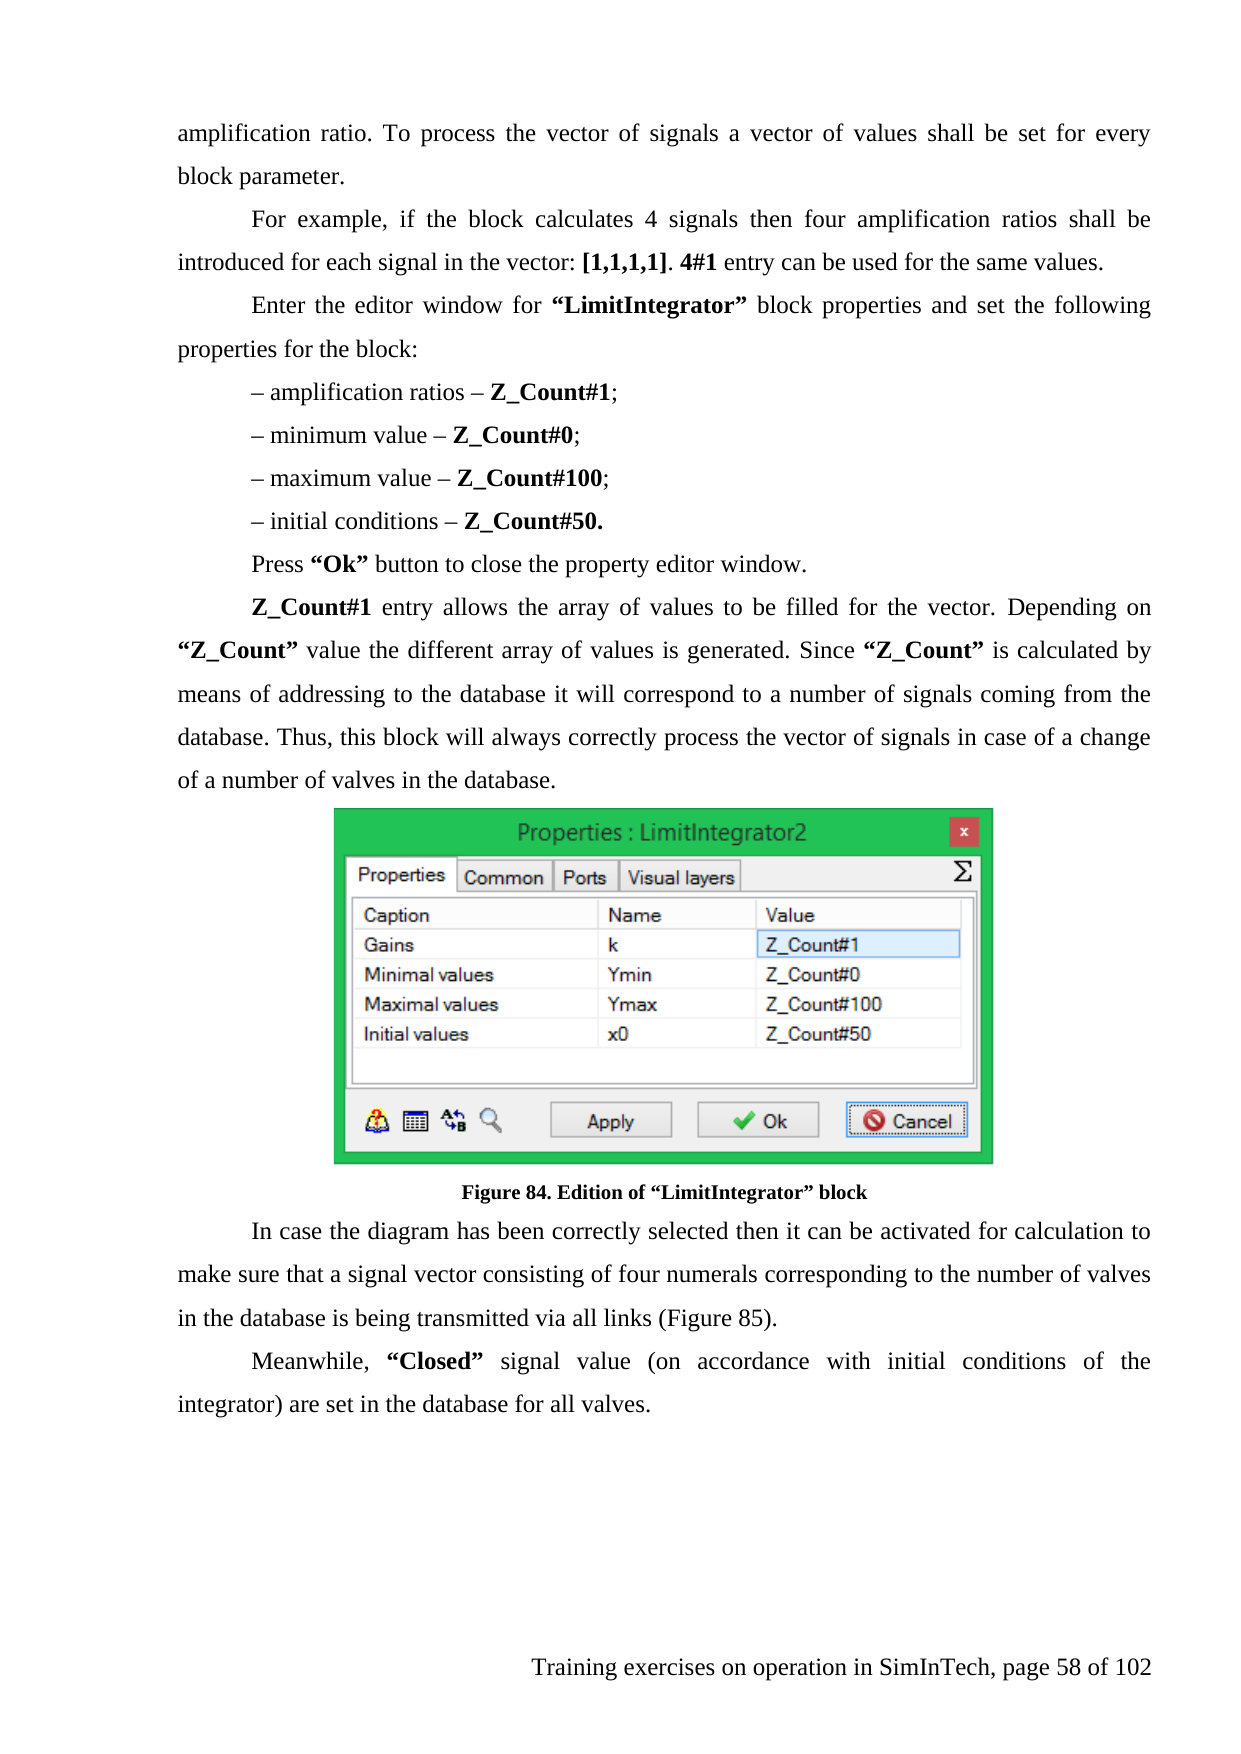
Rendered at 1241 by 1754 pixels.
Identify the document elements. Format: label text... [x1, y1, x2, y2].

text For example, if the block calculates 4 signals then four amplification ratios shall be introduced for each signal in the vector: [1,1,1,1]. 4#1 entry can be used for the same values. [177, 204, 1152, 276]
text – amplification ratios – Z_Count#1; [177, 377, 1152, 406]
text Enter the editor window for “LimitIntegrator” block properties and set the following properties for the block: [177, 291, 1152, 362]
text Press “Ok” button to close the property editor window. [177, 549, 1152, 578]
text In case the diagram has been correctly selected then it can be activated for calculation to make sure that a signal vector consisting of four numerals corresponding to the number of valves in the database is being transmitted via all links (Figure 85). [177, 1216, 1152, 1331]
text Figure 84. Edition of “LimitIntegrator” block [177, 1180, 1152, 1204]
text – initial conditions – Z_Count#50. [177, 506, 1152, 535]
text Meanwhile, “Closed” signal value (on accordance with initial conditions of the integrator) are set in the database for all valves. [177, 1346, 1152, 1418]
text Z_Count#1 entry allows the array of values to be filled for the vector. Depending on “Z_Count” value the different array of values is generated. Since “Z_Count” is calculated by means of addressing to the database it will correspond to a number of signals coming from the database. Thus, this block will always correctly process the vector of signals in case of a change of a number of valves in the database. [177, 592, 1152, 794]
picture [333, 808, 995, 1166]
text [177, 118, 1152, 190]
text – maximum value – Z_Count#100; [177, 463, 1152, 492]
text – minimum value – Z_Count#0; [177, 420, 1152, 449]
